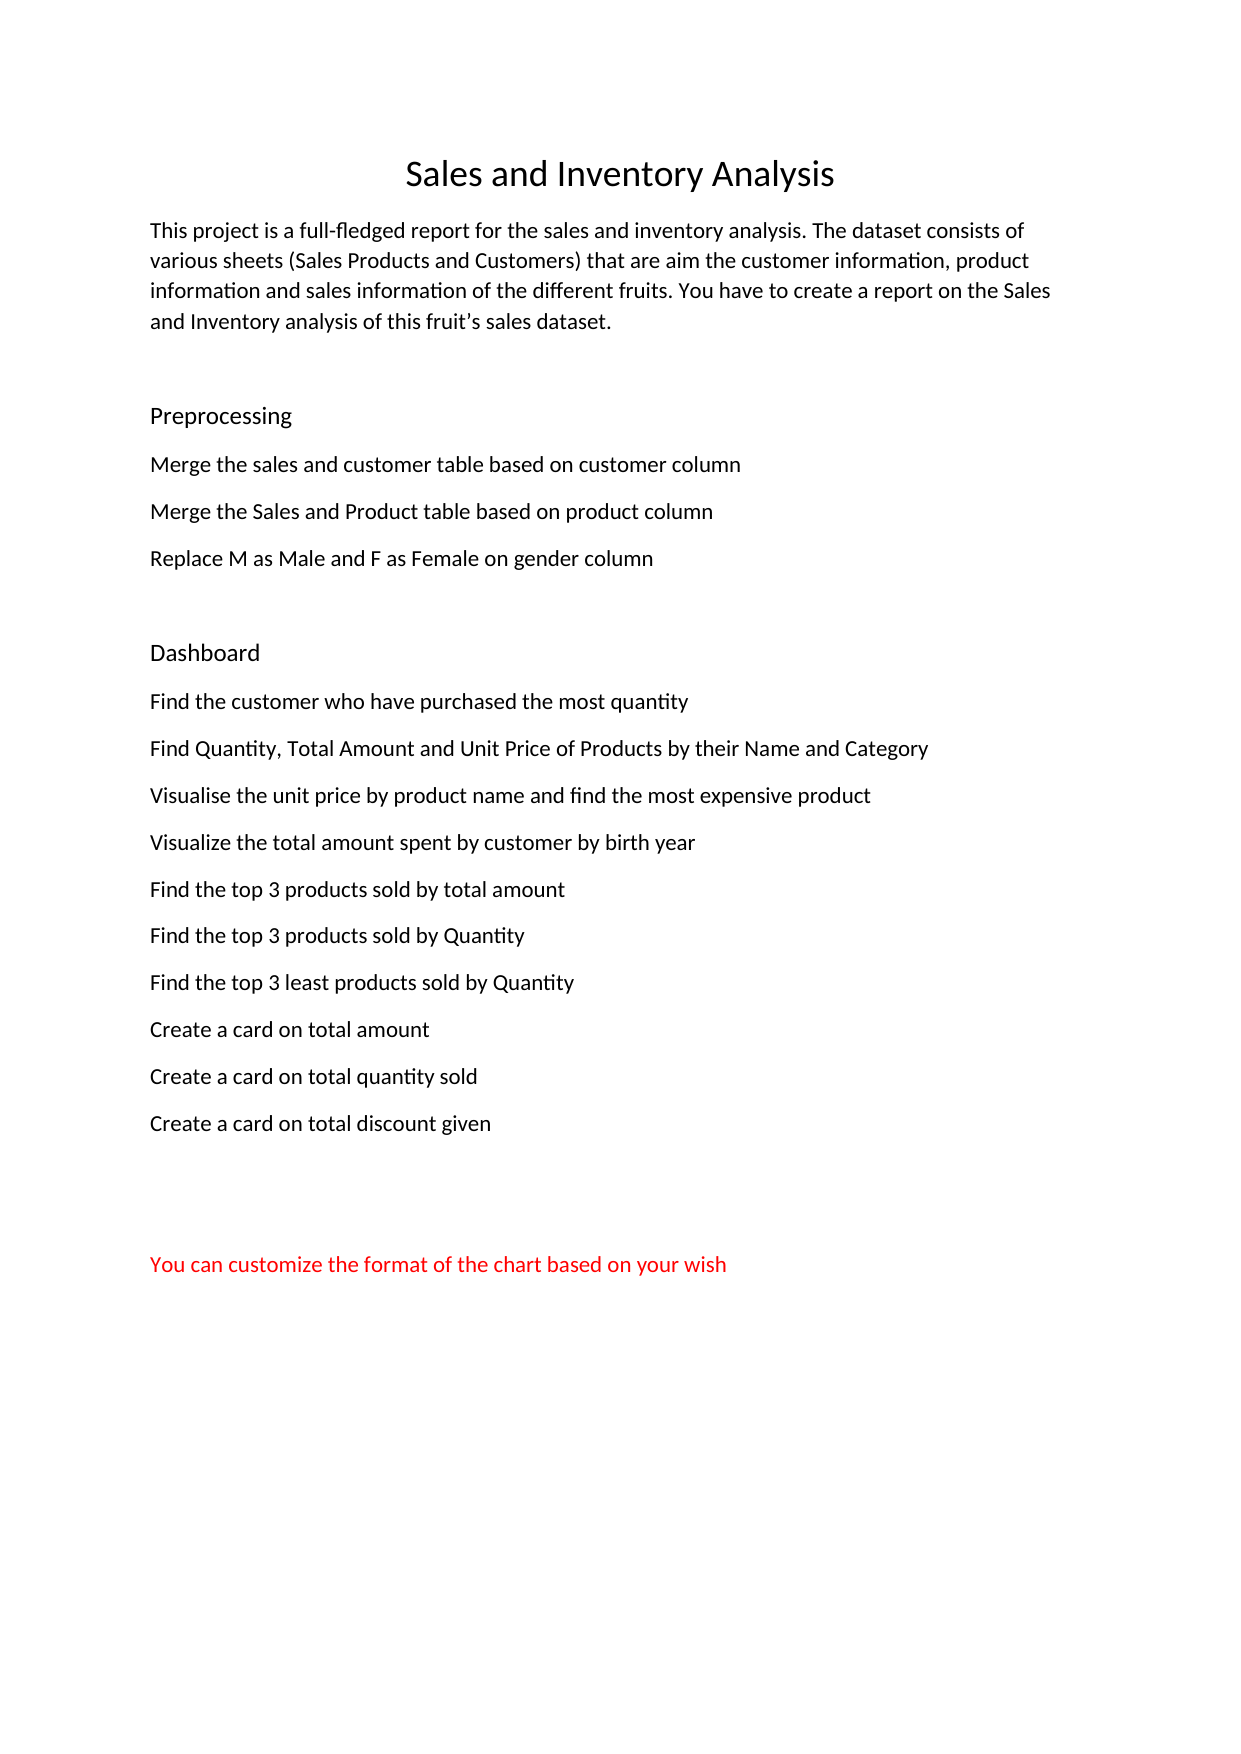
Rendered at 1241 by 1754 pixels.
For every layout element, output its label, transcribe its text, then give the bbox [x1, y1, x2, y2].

text Find the top 3 least products sold by Quantity [150, 968, 1090, 996]
text Dashboard [150, 638, 1090, 668]
text Find Quantity, Total Amount and Unit Price of Products by their Name and Category [150, 734, 1090, 762]
text Replace M as Male and F as Female on gender column [150, 544, 1090, 572]
text Create a card on total amount [150, 1015, 1090, 1043]
text You can customize the format of the chart based on your wish [150, 1250, 1090, 1278]
text Visualize the total amount spent by customer by birth year [150, 828, 1090, 856]
text Find the top 3 products sold by total amount [150, 875, 1090, 903]
text Find the top 3 products sold by Quantity [150, 922, 1090, 949]
text Find the customer who have purchased the most quantity [150, 687, 1090, 715]
text Create a card on total discount given [150, 1109, 1090, 1137]
text Create a card on total quantity sold [150, 1062, 1090, 1090]
text Merge the sales and customer table based on customer column [150, 450, 1090, 478]
text Sales and Inventory Analysis [150, 150, 1090, 196]
text Visualise the unit price by product name and find the most expensive product [150, 781, 1090, 809]
text Merge the Sales and Product table based on product column [150, 497, 1090, 525]
text Preprocessing [150, 401, 1090, 431]
text This project is a full-fledged report for the sales and inventory analysis. The dataset consists of various sheets (Sales Products and Customers) that are aim the customer information, product information and sales information of the different fruits. You have to create a report on the Sales and Inventory analysis of this fruit’s sales dataset. [150, 216, 1090, 335]
